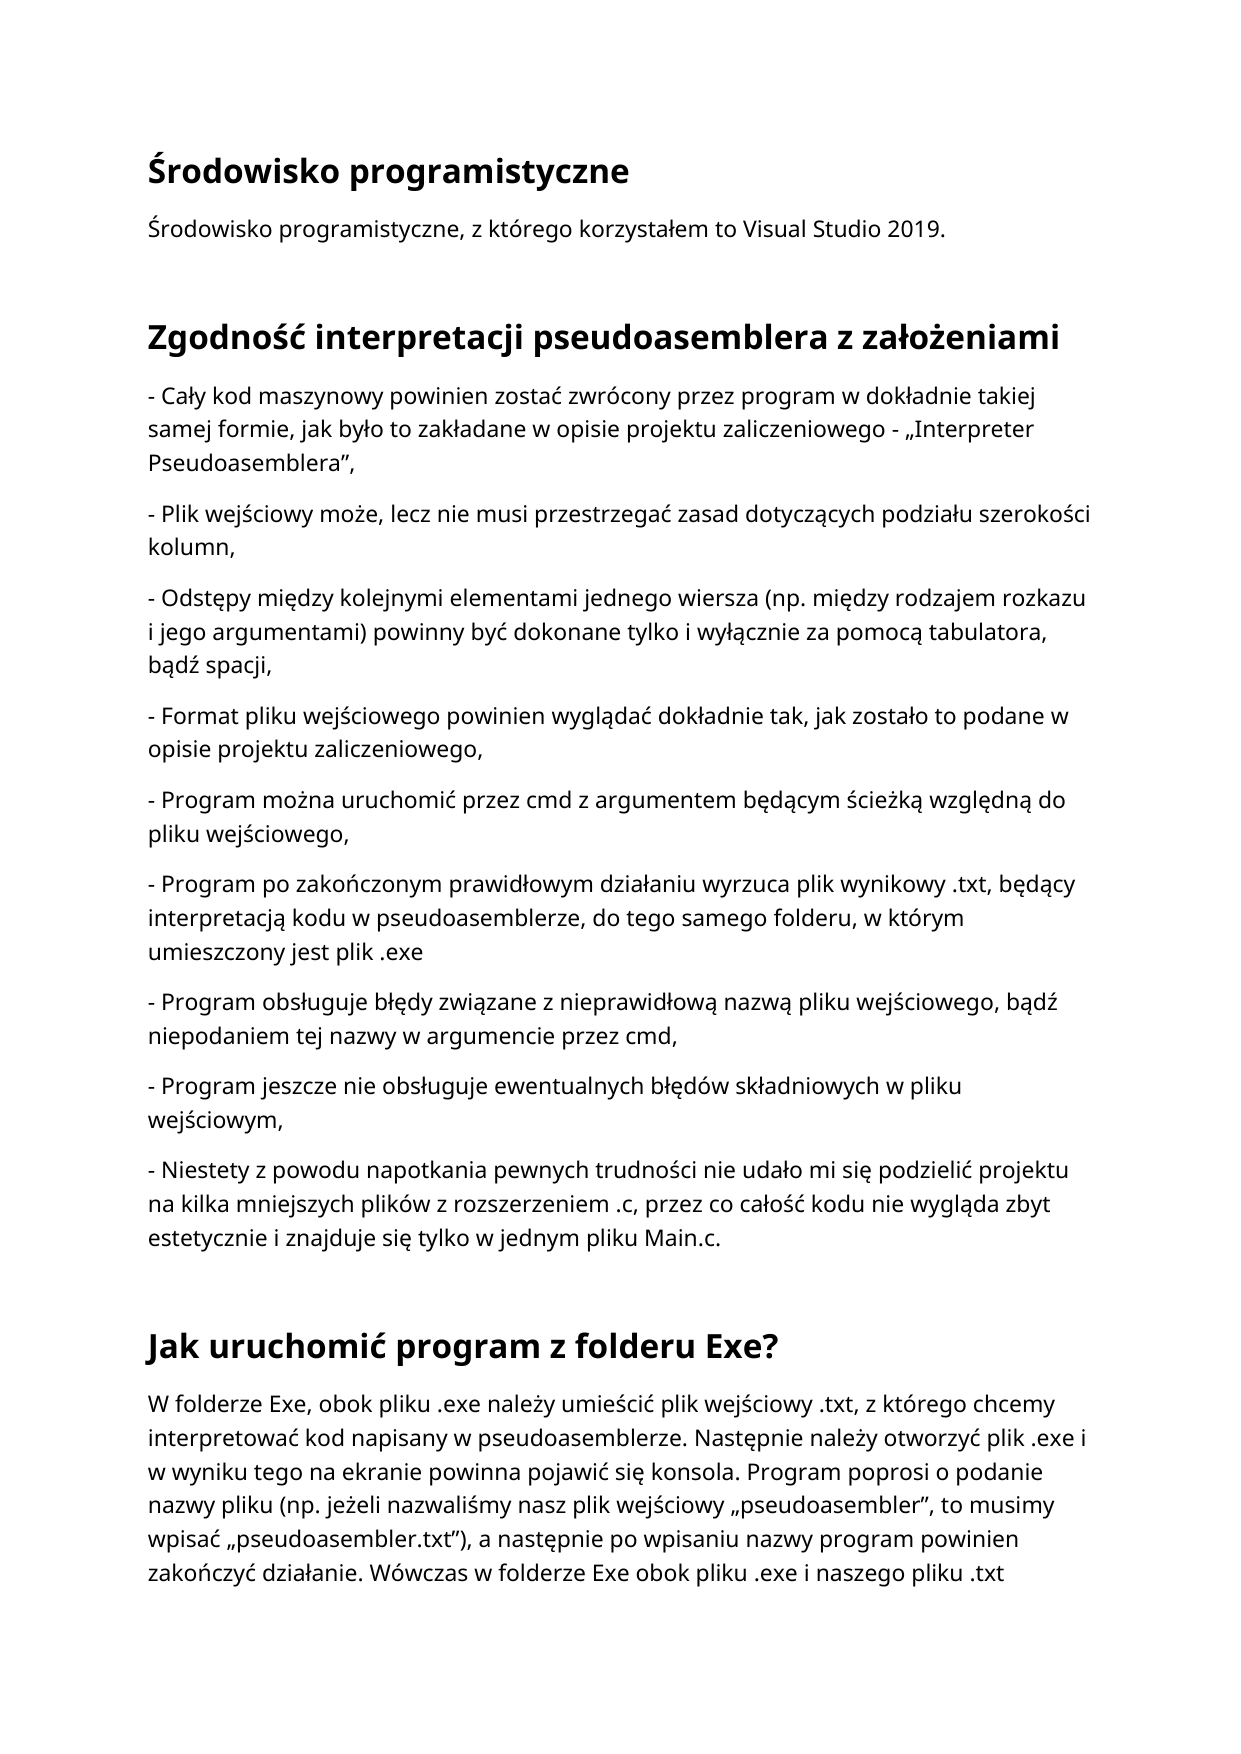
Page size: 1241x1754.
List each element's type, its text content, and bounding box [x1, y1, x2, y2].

text Środowisko programistyczne, z którego korzystałem to Visual Studio 2019. [148, 213, 1093, 244]
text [148, 1388, 1093, 1588]
text - Niestety z powodu napotkania pewnych trudności nie udało mi się podzielić projektu na kilka mniejszych plików z rozszerzeniem .c, przez co całość kodu nie wygląda zbyt estetycznie i znajduje się tylko w jednym pliku Main.c. [148, 1154, 1093, 1253]
text Środowisko programistyczne [148, 148, 1093, 193]
text - Program po zakończonym prawidłowym działaniu wyrzuca plik wynikowy .txt, będący interpretacją kodu w pseudoasemblerze, do tego samego folderu, w którym umieszczony jest plik .exe [148, 868, 1093, 967]
text - Program jeszcze nie obsługuje ewentualnych błędów składniowych w pliku wejściowym, [148, 1070, 1093, 1135]
text - Program obsługuje błędy związane z nieprawidłową nazwą pliku wejściowego, bądź niepodaniem tej nazwy w argumencie przez cmd, [148, 986, 1093, 1051]
text - Cały kod maszynowy powinien zostać zwrócony przez program w dokładnie takiej samej formie, jak było to zakładane w opisie projektu zaliczeniowego - „Interpreter Pseudoasemblera”, [148, 380, 1093, 478]
text - Plik wejściowy może, lecz nie musi przestrzegać zasad dotyczących podziału szerokości kolumn, [148, 498, 1093, 563]
text - Odstępy między kolejnymi elementami jednego wiersza (np. między rodzajem rozkazu i jego argumentami) powinny być dokonane tylko i wyłącznie za pomocą tabulatora, bądź spacji, [148, 582, 1093, 681]
text - Program można uruchomić przez cmd z argumentem będącym ścieżką względną do pliku wejściowego, [148, 784, 1093, 849]
text - Format pliku wejściowego powinien wyglądać dokładnie tak, jak zostało to podane w opisie projektu zaliczeniowego, [148, 700, 1093, 765]
text Zgodność interpretacji pseudoasemblera z założeniami [148, 314, 1093, 359]
text Jak uruchomić program z folderu Exe? [148, 1323, 1093, 1368]
